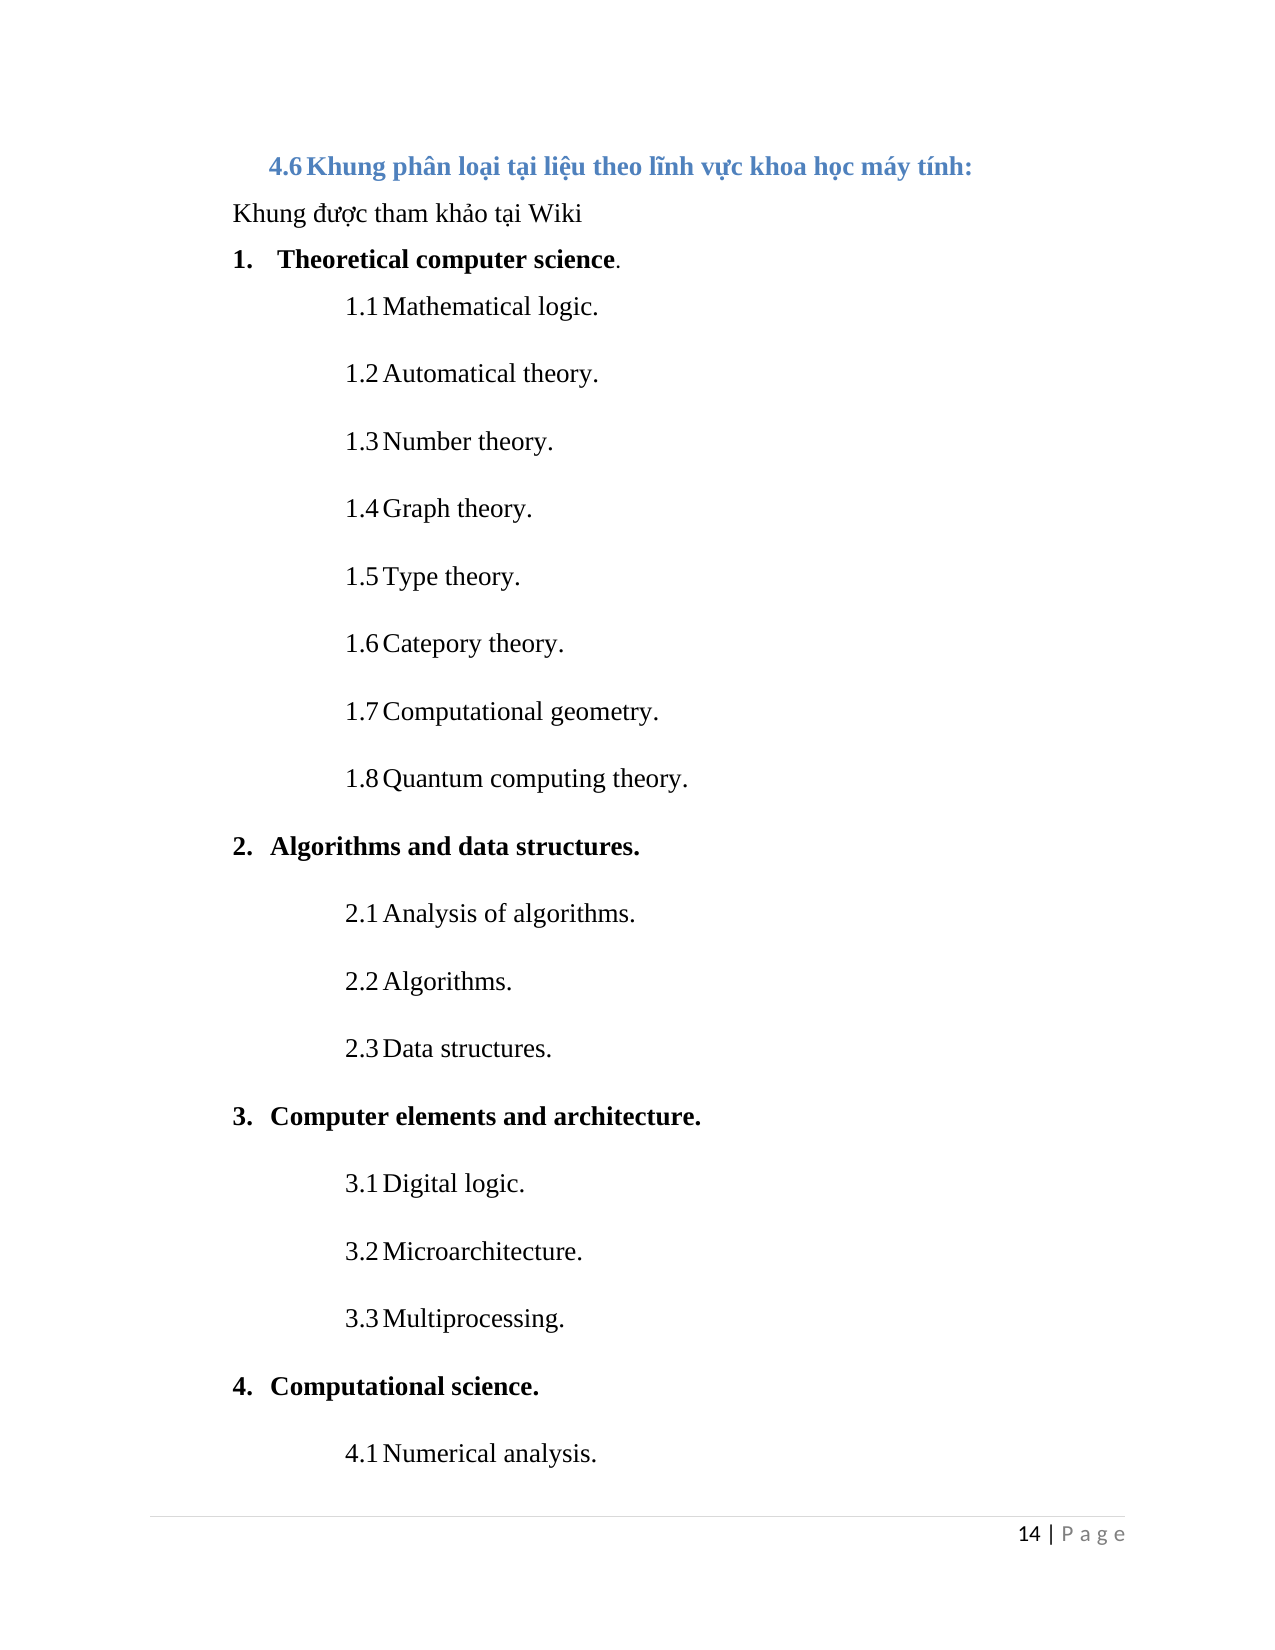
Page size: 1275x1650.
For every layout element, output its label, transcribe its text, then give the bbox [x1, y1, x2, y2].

list Microarchitecture. [345, 1235, 1125, 1266]
list Numerical analysis. [345, 1437, 1125, 1469]
list Quantum computing theory. [345, 762, 1125, 794]
list Analysis of algorithms. [345, 897, 1125, 929]
list Computational science. [232, 1370, 1125, 1401]
list Catepory theory. [345, 627, 1125, 659]
list Data structures. [345, 1032, 1125, 1064]
list Automatical theory. [345, 357, 1125, 389]
list Multiprocessing. [345, 1302, 1125, 1334]
subtitle Khung phân loại tại liệu theo lĩnh vực khoa học máy tính: [268, 150, 1125, 181]
list Khung được tham khảo tại Wiki [232, 197, 1125, 228]
list Number theory. [345, 425, 1125, 456]
list Algorithms. [345, 965, 1125, 996]
list Computer elements and architecture. [232, 1100, 1125, 1131]
list Algorithms and data structures. [232, 830, 1125, 861]
list Theoretical computer science. [232, 243, 1125, 274]
list Digital logic. [345, 1167, 1125, 1199]
list Graph theory. [345, 492, 1125, 524]
list Mathematical logic. [345, 290, 1125, 321]
list Computational geometry. [345, 695, 1125, 726]
list Type theory. [345, 560, 1125, 591]
